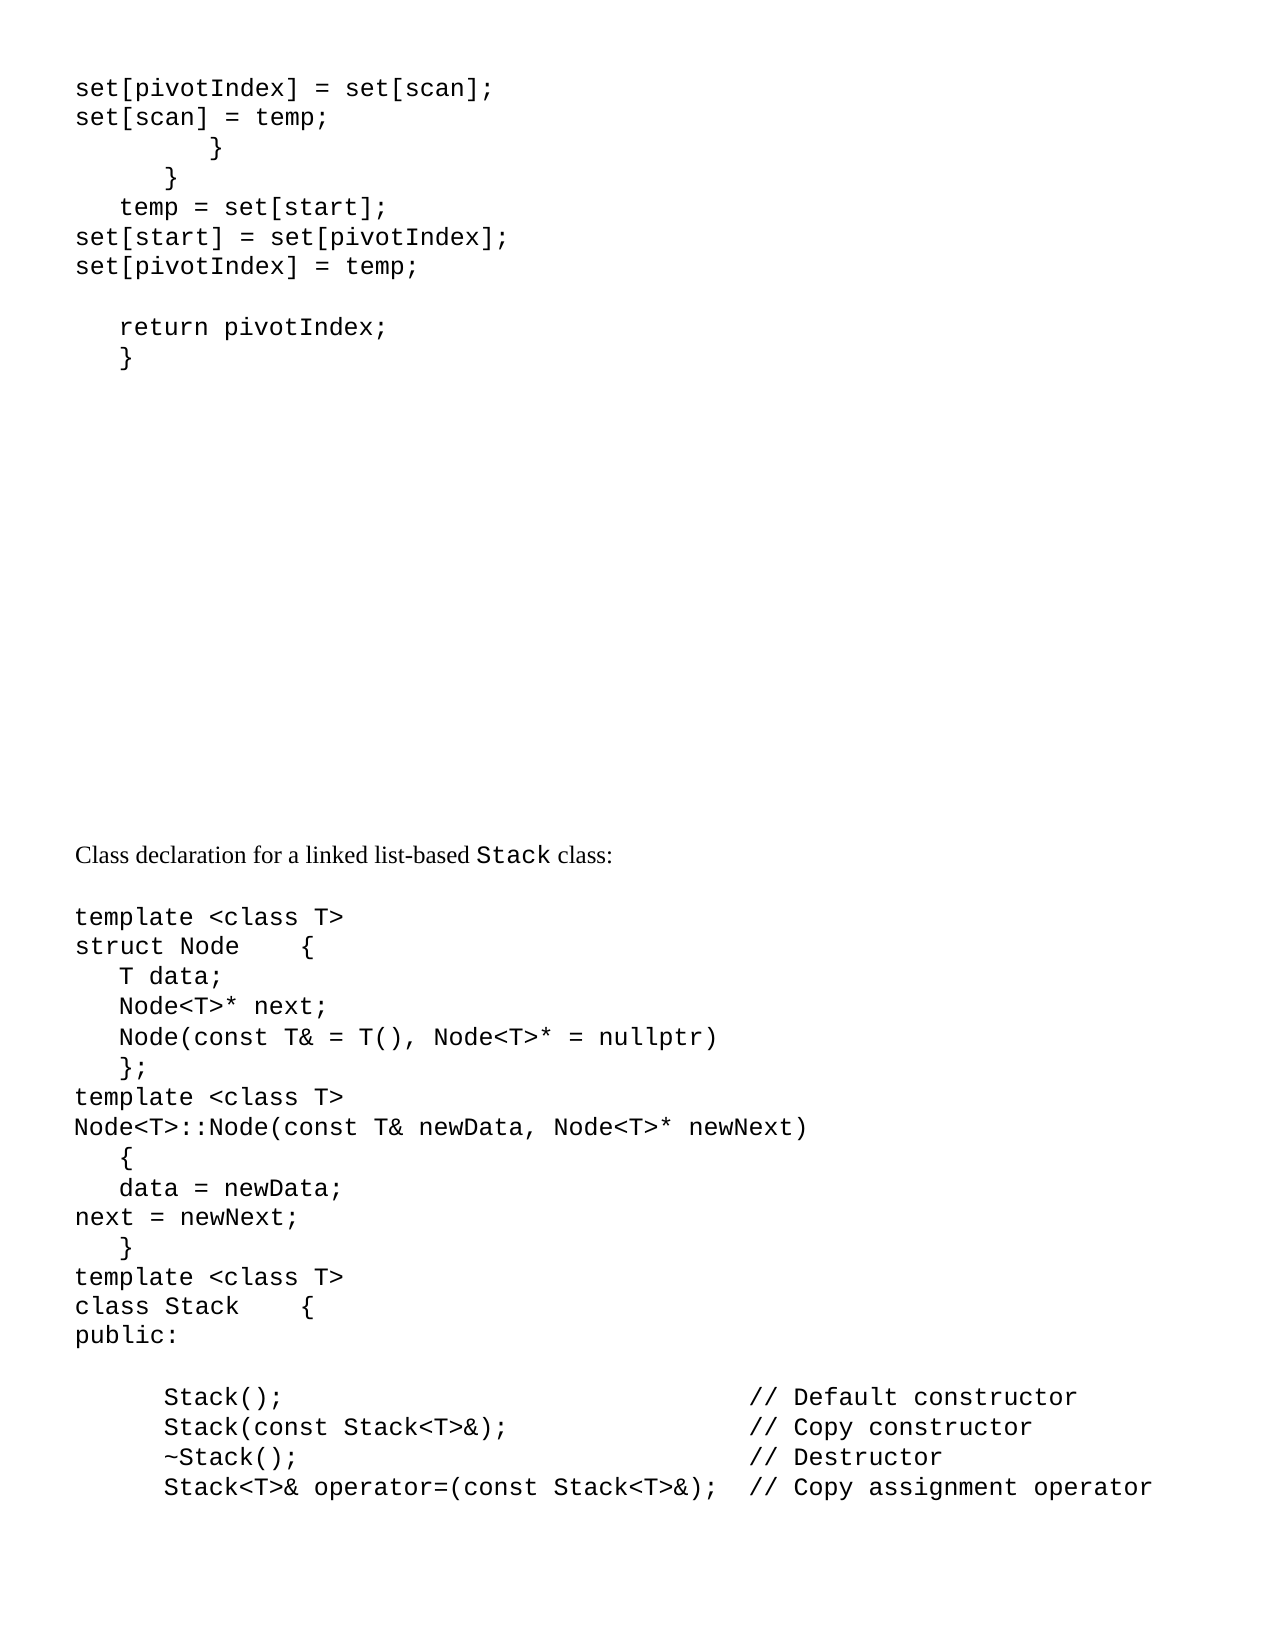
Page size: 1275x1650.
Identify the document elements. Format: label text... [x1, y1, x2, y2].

text } [73, 345, 1170, 373]
text template <class T> struct Node { [73, 904, 345, 962]
text template <class T> class Stack { public: [73, 1265, 345, 1351]
text } [73, 134, 1170, 163]
text temp = set[start]; set[start] = set[pivotIndex]; set[pivotIndex] = temp; [73, 195, 555, 282]
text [73, 75, 630, 133]
text T data; [73, 964, 1170, 992]
text template <class T> [73, 1084, 1170, 1113]
text data = newData; next = newNext; [73, 1175, 420, 1233]
text } [73, 165, 195, 193]
text ~Stack(); // Destructor [73, 1445, 1170, 1473]
text { [73, 1145, 1170, 1173]
text Node(const T& = T(), Node<T>* = nullptr) [73, 1024, 1170, 1052]
text Node<T>* next; [73, 994, 1170, 1022]
text return pivotIndex; [73, 314, 1170, 343]
text } [73, 1234, 150, 1263]
text Stack<T>& operator=(const Stack<T>&); // Copy assignment operator [73, 1475, 1170, 1503]
text }; [73, 1054, 165, 1083]
text Class declaration for a linked list-based Stack class: [75, 841, 1197, 871]
text Stack(); // Default constructor [73, 1384, 1170, 1413]
text Node<T>::Node(const T& newData, Node<T>* newNext) [73, 1115, 1170, 1143]
text Stack(const Stack<T>&); // Copy constructor [73, 1414, 1170, 1443]
